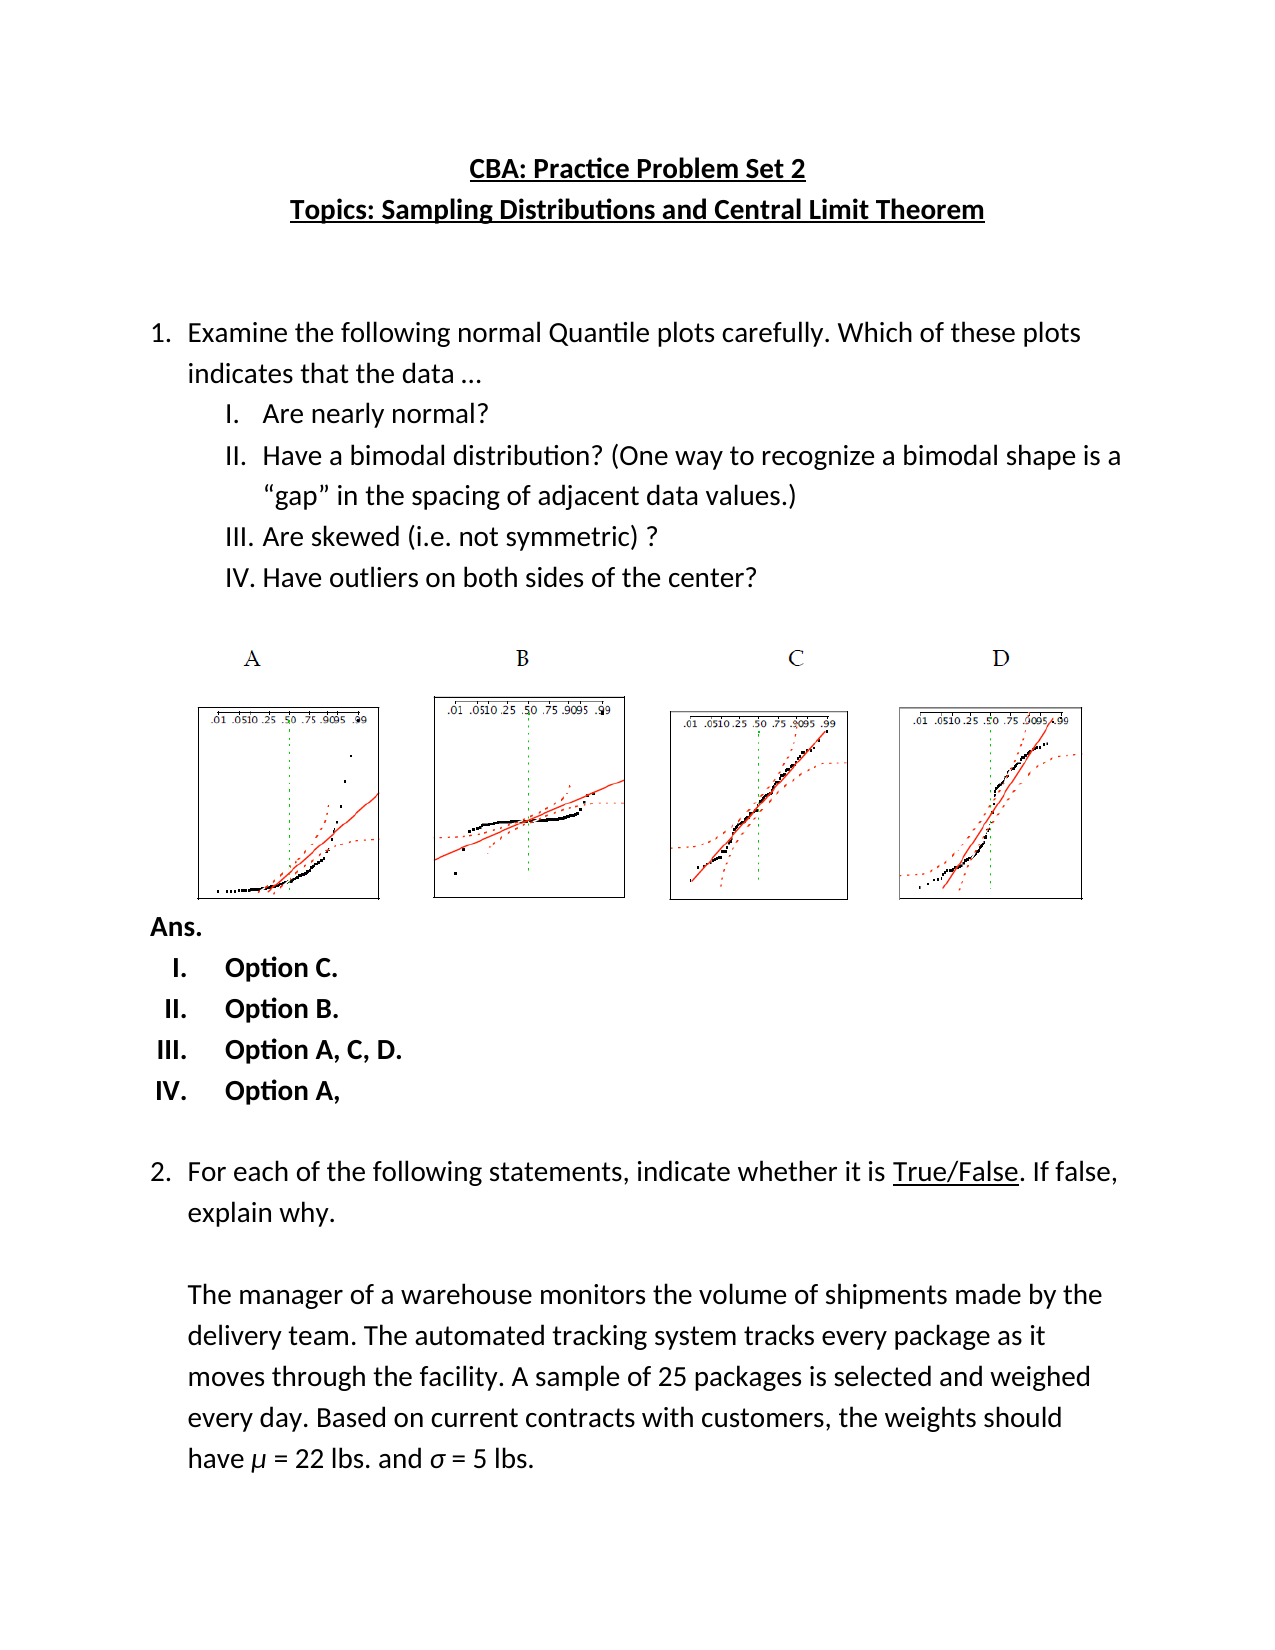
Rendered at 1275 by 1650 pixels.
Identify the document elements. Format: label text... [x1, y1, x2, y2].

list Option A, C, D. [187, 1031, 1125, 1066]
list Have outliers on both sides of the center? [225, 559, 1125, 595]
list Option B. [187, 990, 1125, 1025]
list Have a bimodal distribution? (One way to recognize a bimodal shape is a “gap” in the spacing of adjacent data values.) [225, 437, 1125, 513]
text The manager of a warehouse monitors the volume of shipments made by the delivery team. The automated tracking system tracks every package as it moves through the facility. A sample of 25 packages is selected and weighed every day. Based on current contracts with customers, the weights should have μ = 22 lbs. and σ = 5 lbs. [187, 1276, 1125, 1476]
text Ans. [150, 908, 1125, 943]
list Are skewed (i.e. not symmetric) ? [225, 518, 1125, 554]
list Option C. [187, 949, 1125, 984]
list Option A, [187, 1072, 1125, 1107]
text CBA: Practice Problem Set 2 [150, 150, 1125, 186]
text Topics: Sampling Distributions and Central Limit Theorem [150, 191, 1125, 227]
list Examine the following normal Quantile plots carefully. Which of these plots indicates that the data … [150, 314, 1125, 390]
list For each of the following statements, indicate whether it is True/False. If false, explain why. [150, 1153, 1125, 1230]
list Are nearly normal? [225, 396, 1125, 431]
